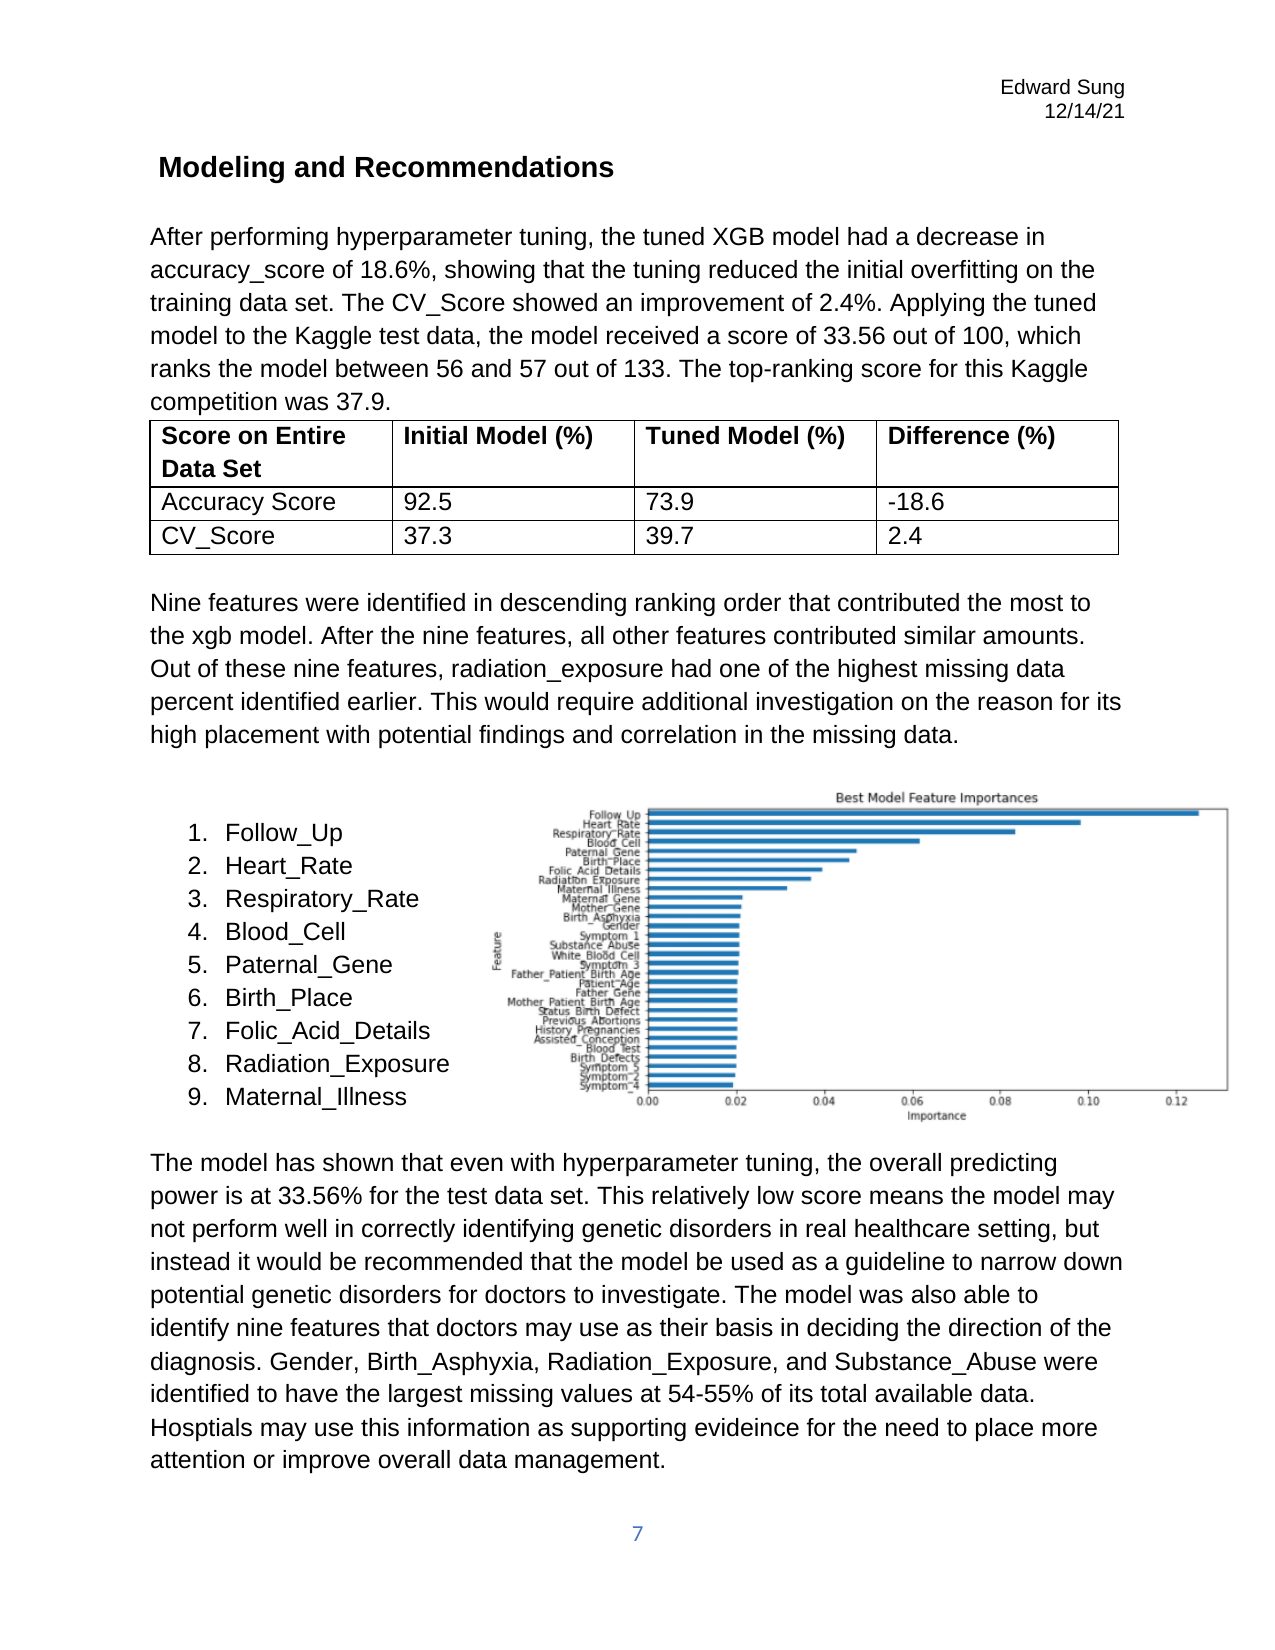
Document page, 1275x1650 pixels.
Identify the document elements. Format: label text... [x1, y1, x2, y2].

table_cell -18.6 [877, 488, 1118, 520]
list Maternal_Illness [187, 1082, 490, 1111]
list Birth_Place [187, 983, 490, 1012]
list Respiratory_Rate [187, 884, 490, 913]
table_header Score on Entire Data Set [151, 421, 392, 486]
list Heart_Rate [187, 851, 490, 880]
list Blood_Cell [187, 917, 490, 946]
text Nine features were identified in descending ranking order that contributed the most to the xgb model. After the nine features, all other features contributed similar amounts. Out of these nine features, radiation_exposure had one of the highest missing data percent identified earlier. This would require additional investigation on the reason for its high placement with potential findings and correlation in the missing data. [150, 588, 1125, 748]
list Radiation_Exposure [187, 1049, 490, 1078]
table_cell 2.4 [877, 521, 1118, 554]
table_header Initial Model (%) [393, 421, 634, 486]
table_cell Accuracy Score [151, 488, 392, 520]
table_header Tuned Model (%) [635, 421, 876, 486]
picture [490, 786, 1232, 1129]
text After performing hyperparameter tuning, the tuned XGB model had a decrease in accuracy_score of 18.6%, showing that the tuning reduced the initial overfitting on the training data set. The CV_Score showed an improvement of 2.4%. Applying the tuned model to the Kaggle test data, the model received a score of 33.56 out of 100, which ranks the model between 56 and 57 out of 133. The top-ranking score for this Kaggle competition was 37.9. [150, 222, 1125, 415]
table_cell 39.7 [635, 521, 876, 554]
table_cell 92.5 [393, 488, 634, 520]
list Paternal_Gene [187, 950, 490, 979]
table_header Difference (%) [877, 421, 1118, 486]
text The model has shown that even with hyperparameter tuning, the overall predicting power is at 33.56% for the test data set. This relatively low score means the model may not perform well in correctly identifying genetic disorders in real healthcare setting, but instead it would be recommended that the model be used as a guideline to narrow down potential genetic disorders for doctors to investigate. The model was also able to identify nine features that doctors may use as their basis in deciding the direction of the diagnosis. Gender, Birth_Asphyxia, Radiation_Exposure, and Substance_Abuse were identified to have the largest missing values at 54-55% of its total available data. Hosptials may use this information as supporting evideince for the need to place more attention or improve overall data management. [150, 1148, 1125, 1474]
list Folic_Acid_Details [187, 1016, 490, 1045]
text Modeling and Recommendations [150, 150, 1125, 183]
list Follow_Up [187, 818, 490, 847]
table_cell CV_Score [151, 521, 392, 554]
table_cell 73.9 [635, 488, 876, 520]
table_cell 37.3 [393, 521, 634, 554]
